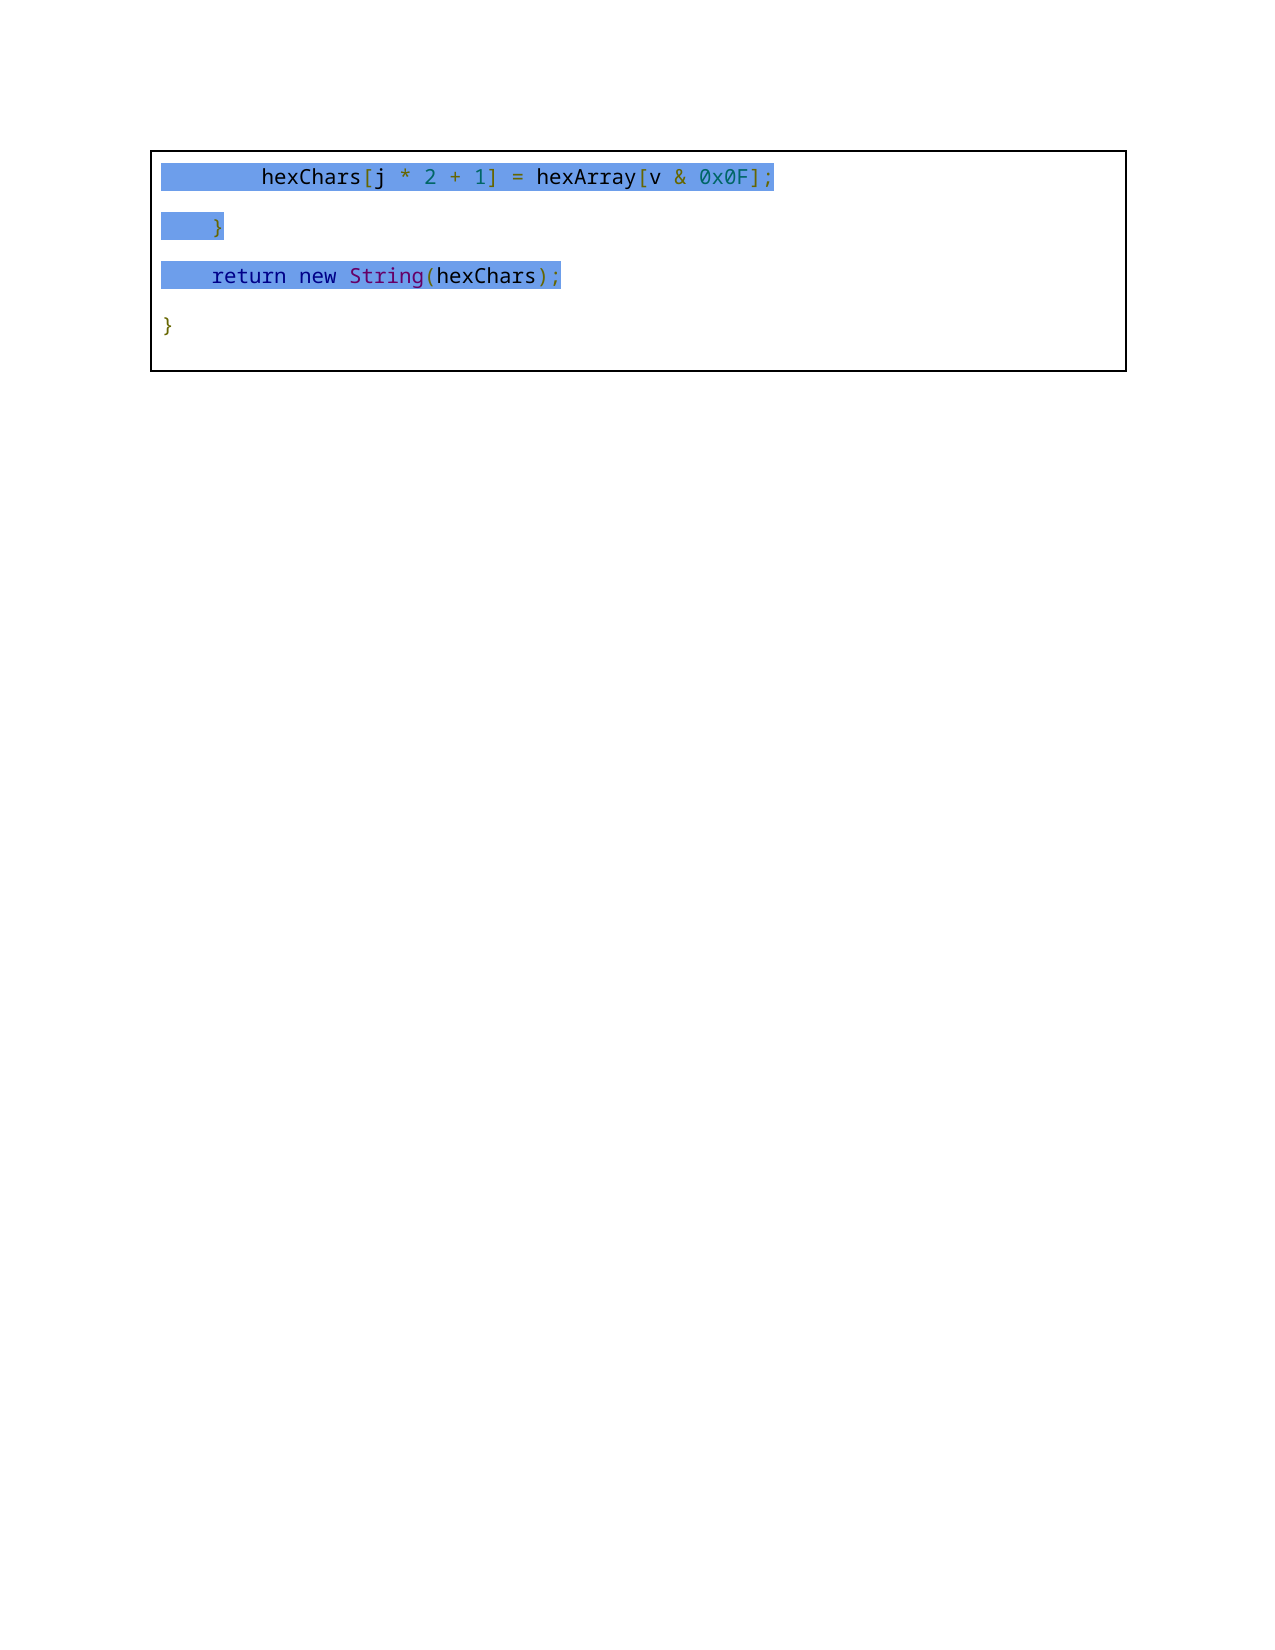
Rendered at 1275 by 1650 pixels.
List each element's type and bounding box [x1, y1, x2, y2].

table_header [152, 152, 1125, 370]
